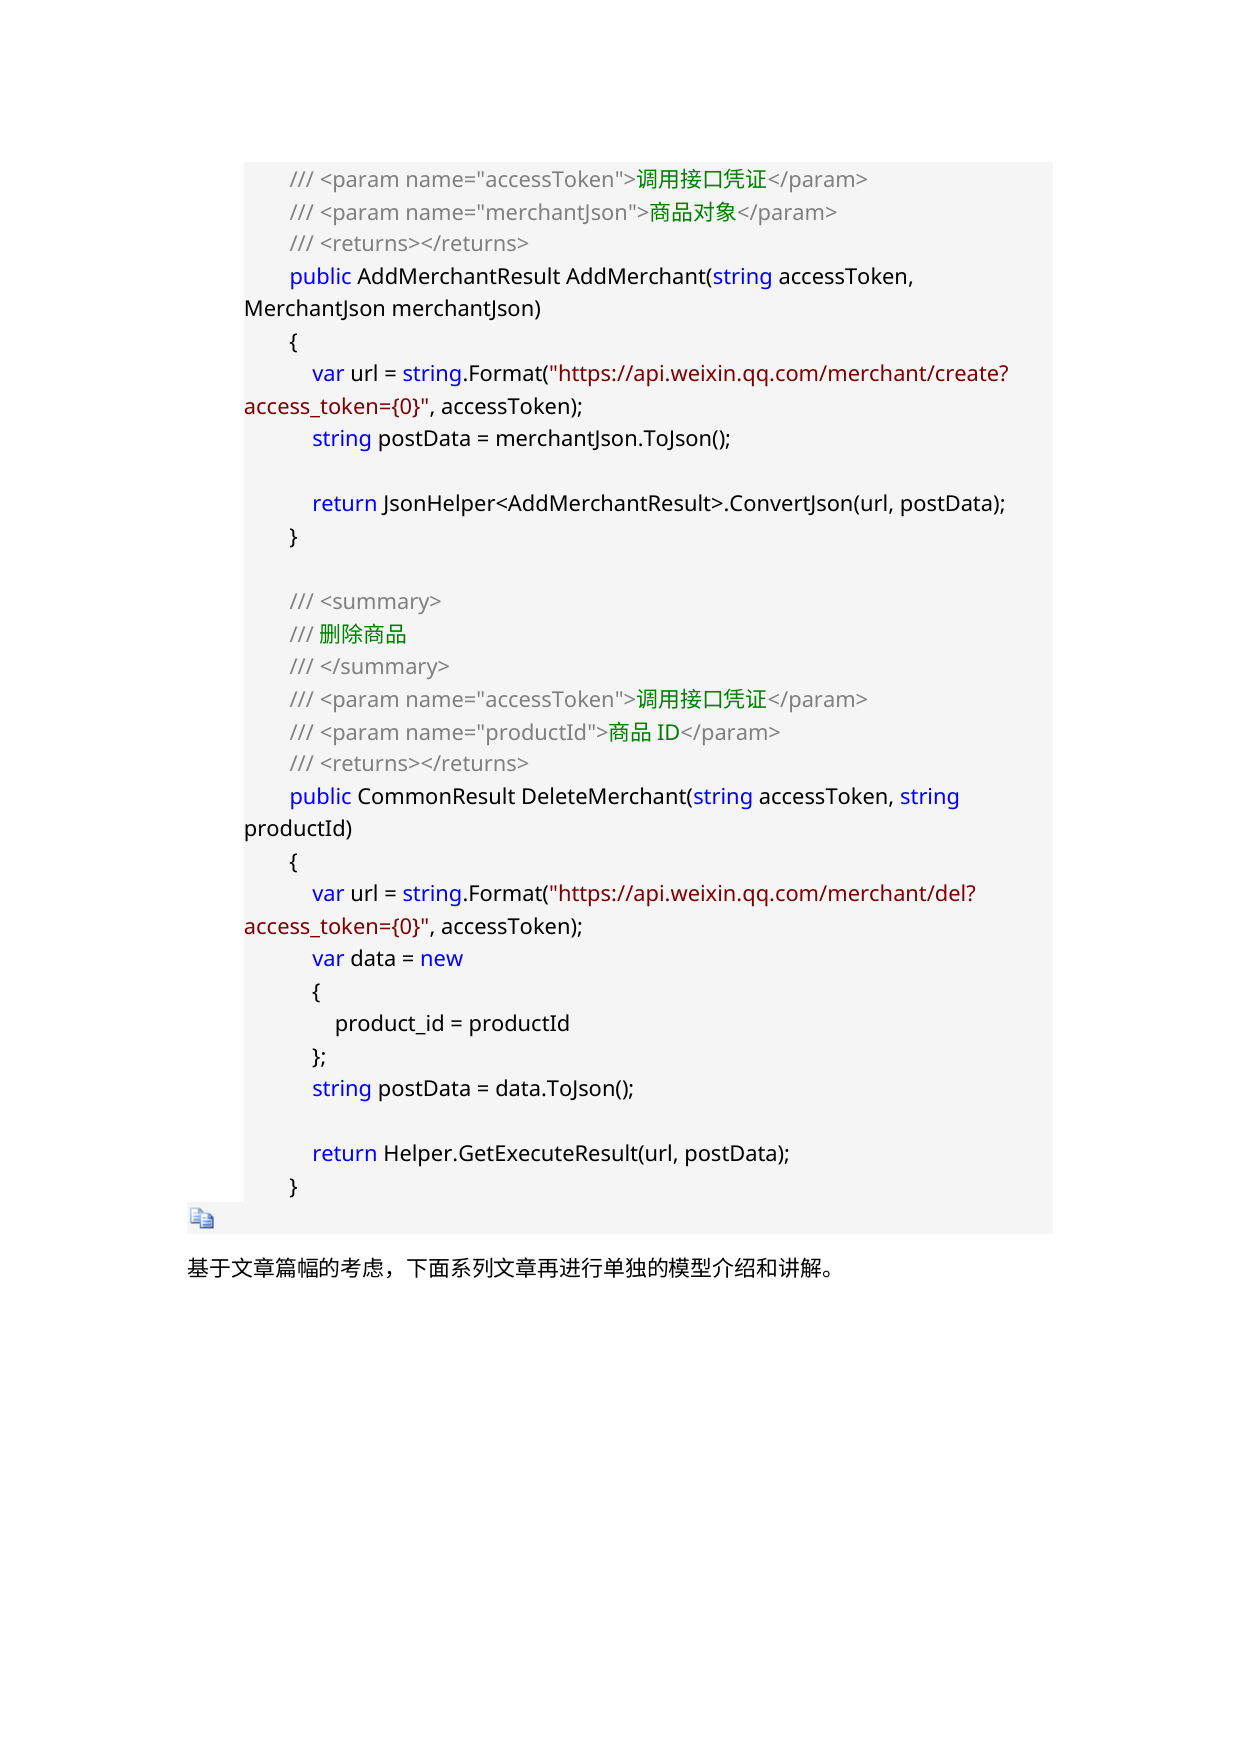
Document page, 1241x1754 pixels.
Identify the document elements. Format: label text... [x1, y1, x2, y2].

text public CommonResult DeleteMerchant(string accessToken, string productId) [244, 779, 1053, 844]
text /// <summary> [244, 584, 1053, 617]
text product_id = productId [244, 1007, 1053, 1039]
text /// <param name="accessToken">调用接口凭证</param> [244, 162, 1053, 194]
text /// </summary> [244, 649, 1053, 682]
text /// <param name="accessToken">调用接口凭证</param> [244, 682, 1053, 714]
text string postData = data.ToJson(); [244, 1072, 1053, 1104]
text var url = string.Format("https://api.weixin.qq.com/merchant/del?access_token={0}", accessToken); [244, 877, 1053, 942]
text }; [244, 1039, 1053, 1072]
text /// <returns></returns> [244, 227, 1053, 259]
picture [187, 1202, 219, 1234]
text { [244, 324, 1053, 357]
text 基于文章篇幅的考虑，下面系列文章再进行单独的模型介绍和讲解。 [187, 1250, 1053, 1283]
text var url = string.Format("https://api.weixin.qq.com/merchant/create?access_token={0}", accessToken); [244, 357, 1053, 422]
text string postData = merchantJson.ToJson(); [244, 422, 1053, 454]
text } [244, 519, 1053, 552]
text { [244, 974, 1053, 1007]
text return JsonHelper<AddMerchantResult>.ConvertJson(url, postData); [244, 487, 1053, 519]
text public AddMerchantResult AddMerchant(string accessToken, MerchantJson merchantJson) [244, 259, 1053, 324]
text /// <returns></returns> [244, 747, 1053, 779]
text var data = new [244, 942, 1053, 974]
text } [244, 1169, 1053, 1202]
text { [244, 844, 1053, 877]
text /// 删除商品 [244, 617, 1053, 649]
text /// <param name="productId">商品ID</param> [244, 714, 1053, 747]
text /// <param name="merchantJson">商品对象</param> [244, 194, 1053, 227]
text return Helper.GetExecuteResult(url, postData); [244, 1137, 1053, 1169]
